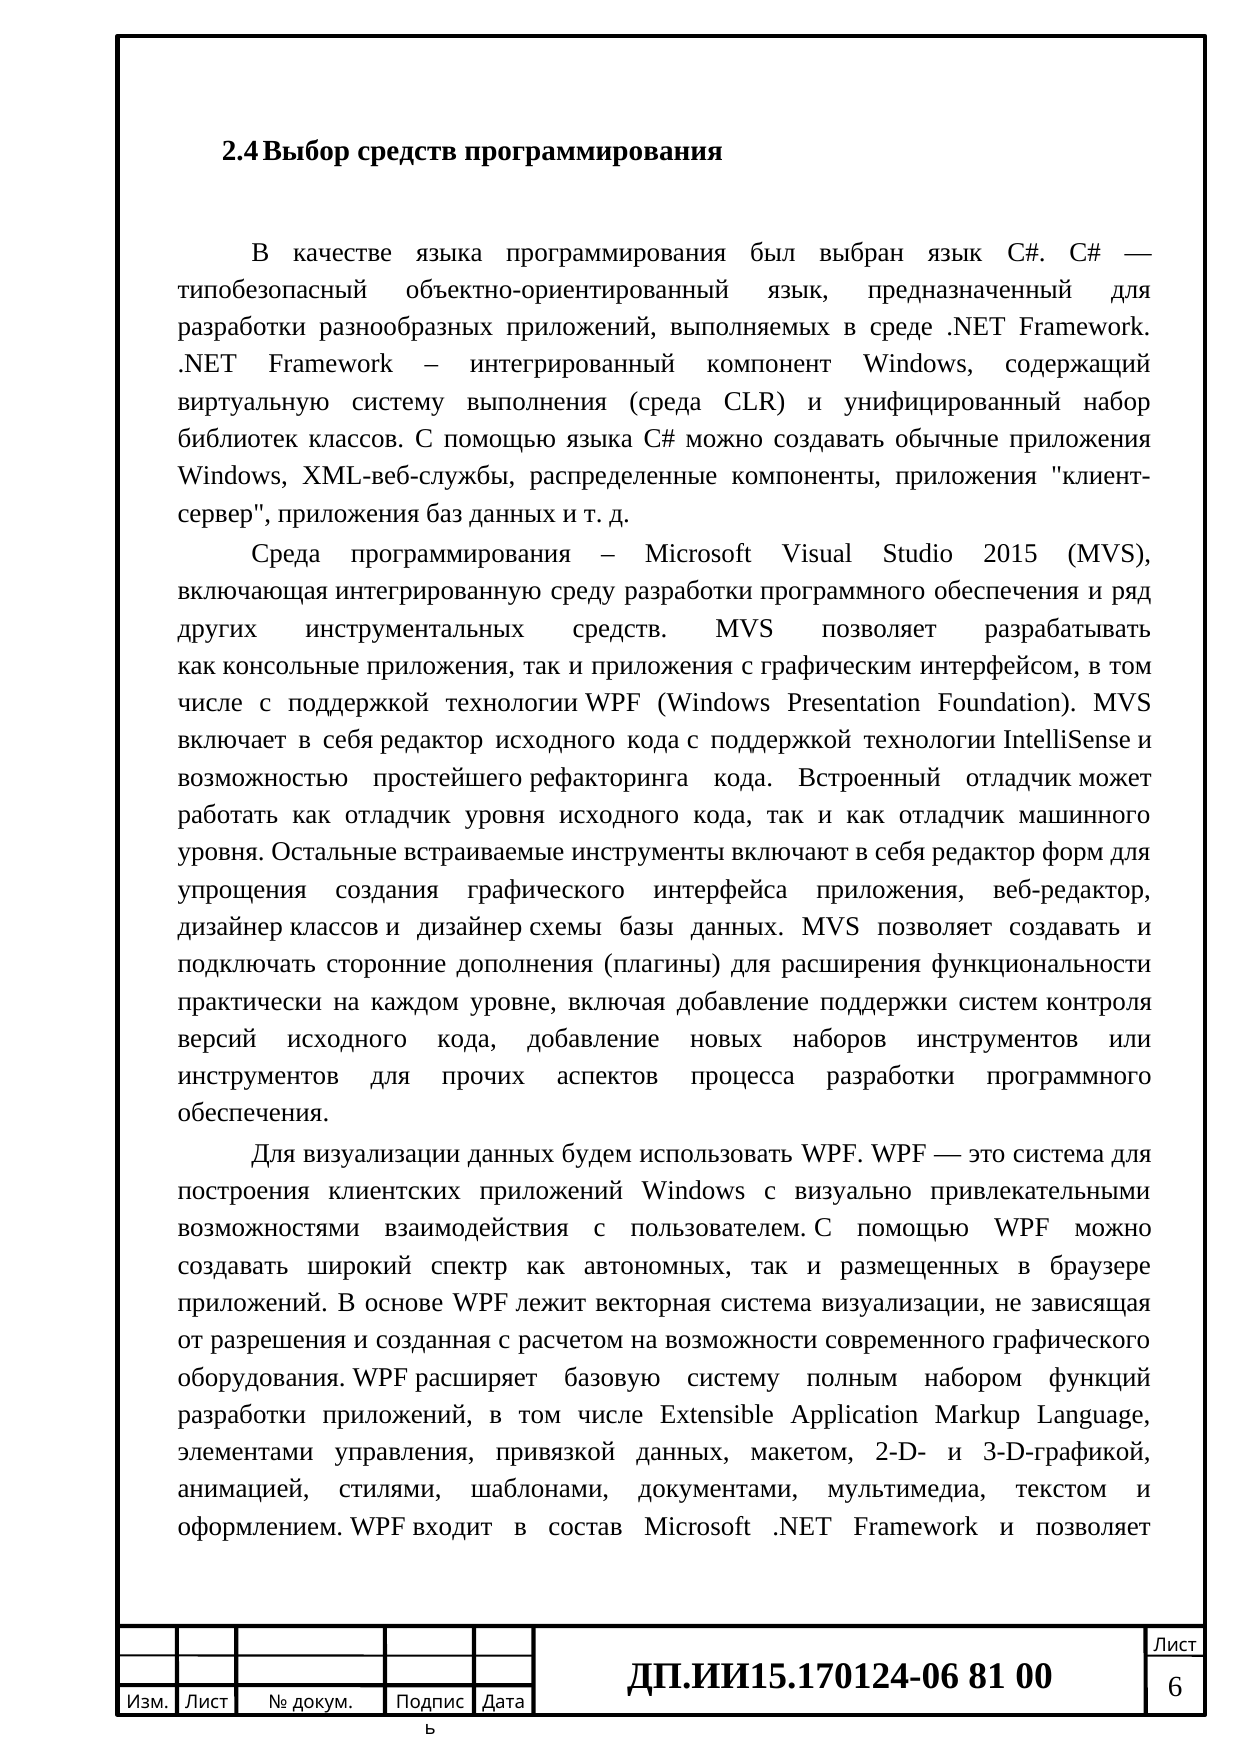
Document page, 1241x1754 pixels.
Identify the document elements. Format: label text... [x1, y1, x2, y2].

text В качестве языка программирования был выбран язык C#. C# — типобезопасный объектно-ориентированный язык, предназначенный для разработки разнообразных приложений, выполняемых в среде .NET Framework. .NET Framework – интегрированный компонент Windows, содержащий виртуальную систему выполнения (среда CLR) и унифицированный набор библиотек классов. С помощью языка C# можно создавать обычные приложения Windows, XML-веб-службы, распределенные компоненты, приложения "клиент-сервер", приложения баз данных и т. д. [177, 236, 1152, 528]
text Среда программирования – Microsoft Visual Studio 2015 (MVS), включающая интегрированную среду разработки программного обеспечения и ряд других инструментальных средств. MVS позволяет разрабатывать как консольные приложения, так и приложения с графическим интерфейсом, в том числе с поддержкой технологии WPF (Windows Presentation Foundation). MVS включает в себя редактор исходного кода с поддержкой технологии IntelliSense и возможностью простейшего рефакторинга кода. Встроенный отладчик может работать как отладчик уровня исходного кода, так и как отладчик машинного уровня. Остальные встраиваемые инструменты включают в себя редактор форм для упрощения создания графического интерфейса приложения, веб-редактор, дизайнер классов и дизайнер схемы базы данных. MVS позволяет создавать и подключать сторонние дополнения (плагины) для расширения функциональности практически на каждом уровне, включая добавление поддержки систем контроля версий исходного кода, добавление новых наборов инструментов или инструментов для прочих аспектов процесса разработки программного обеспечения. [177, 537, 1152, 1128]
list Выбор средств программирования [222, 133, 1152, 166]
